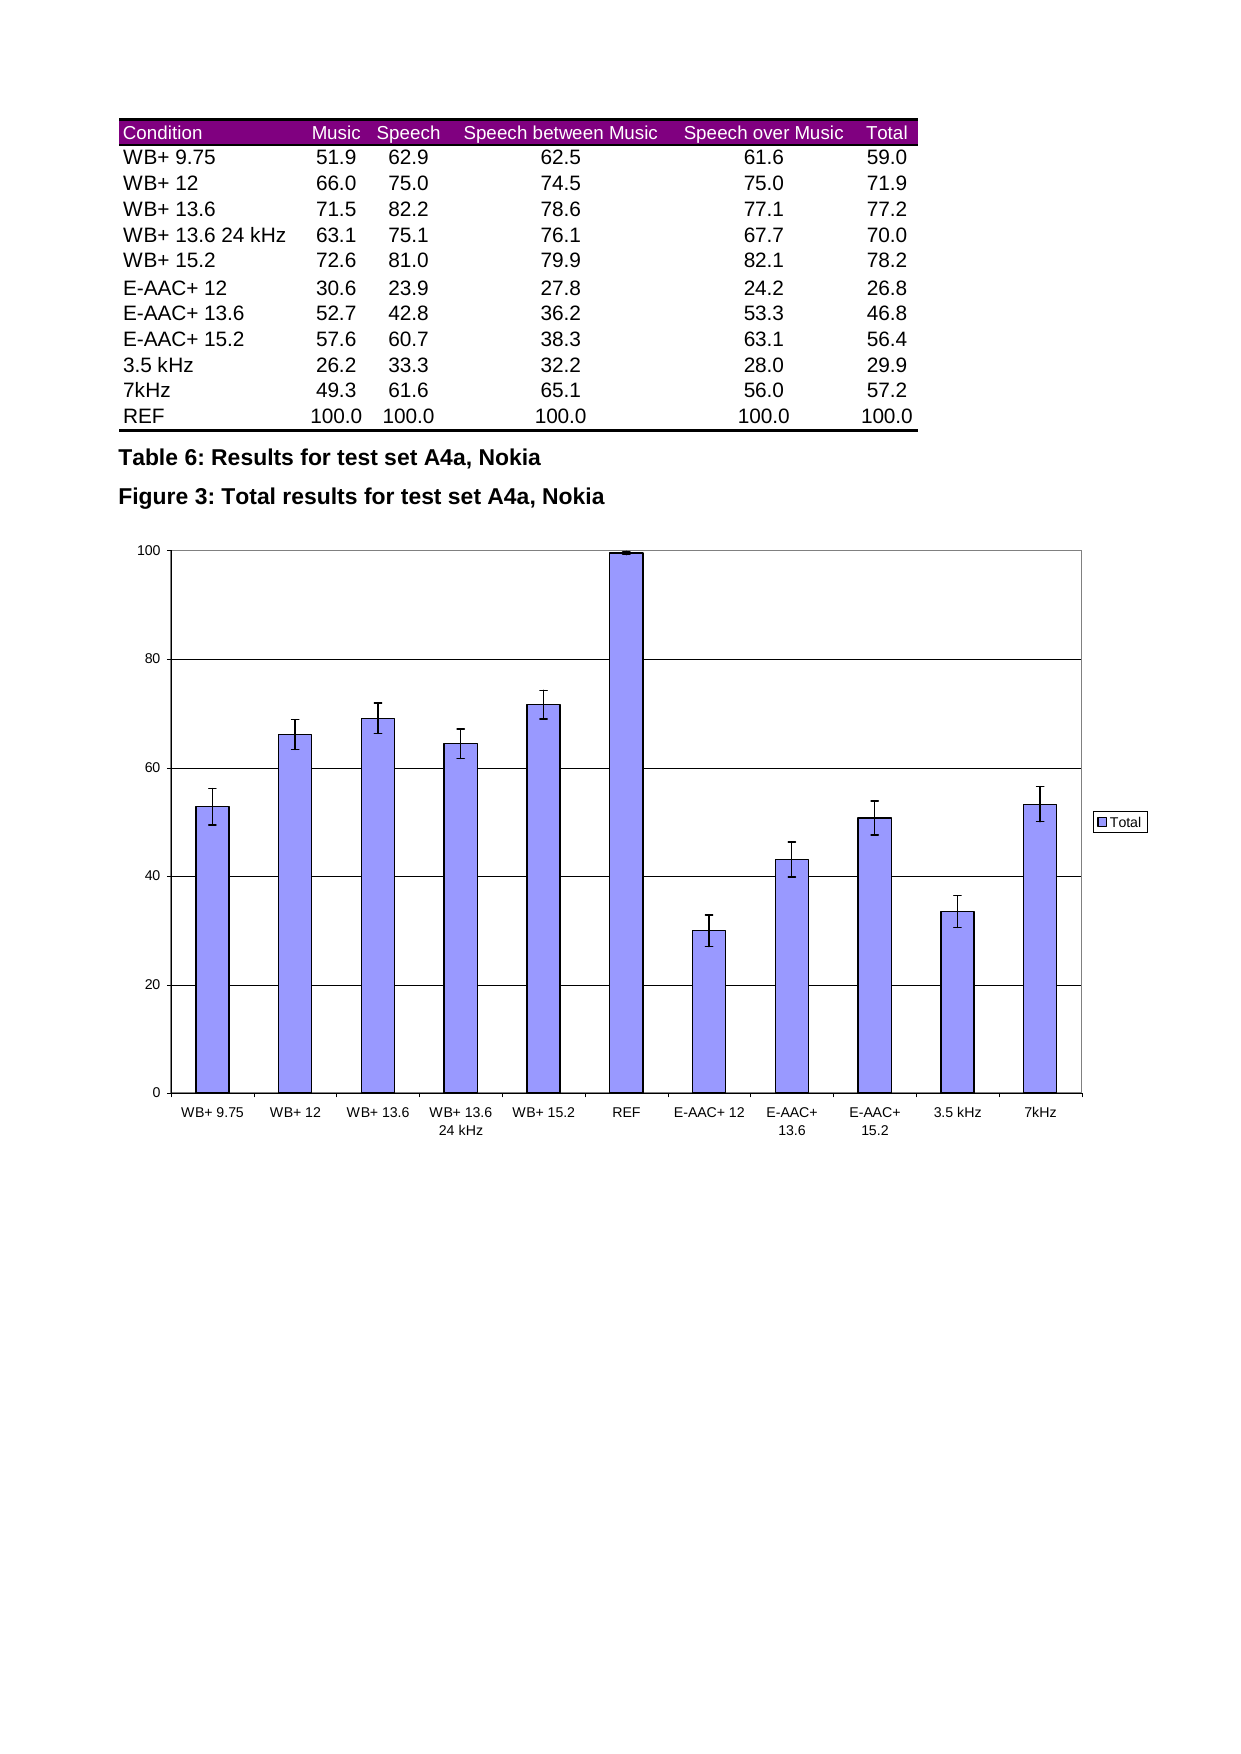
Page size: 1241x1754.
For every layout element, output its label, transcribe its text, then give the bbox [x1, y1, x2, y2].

text Figure 3: Total results for test set A4a, Nokia [118, 483, 1122, 509]
text Table 6: Results for test set A4a, Nokia [118, 444, 1122, 471]
